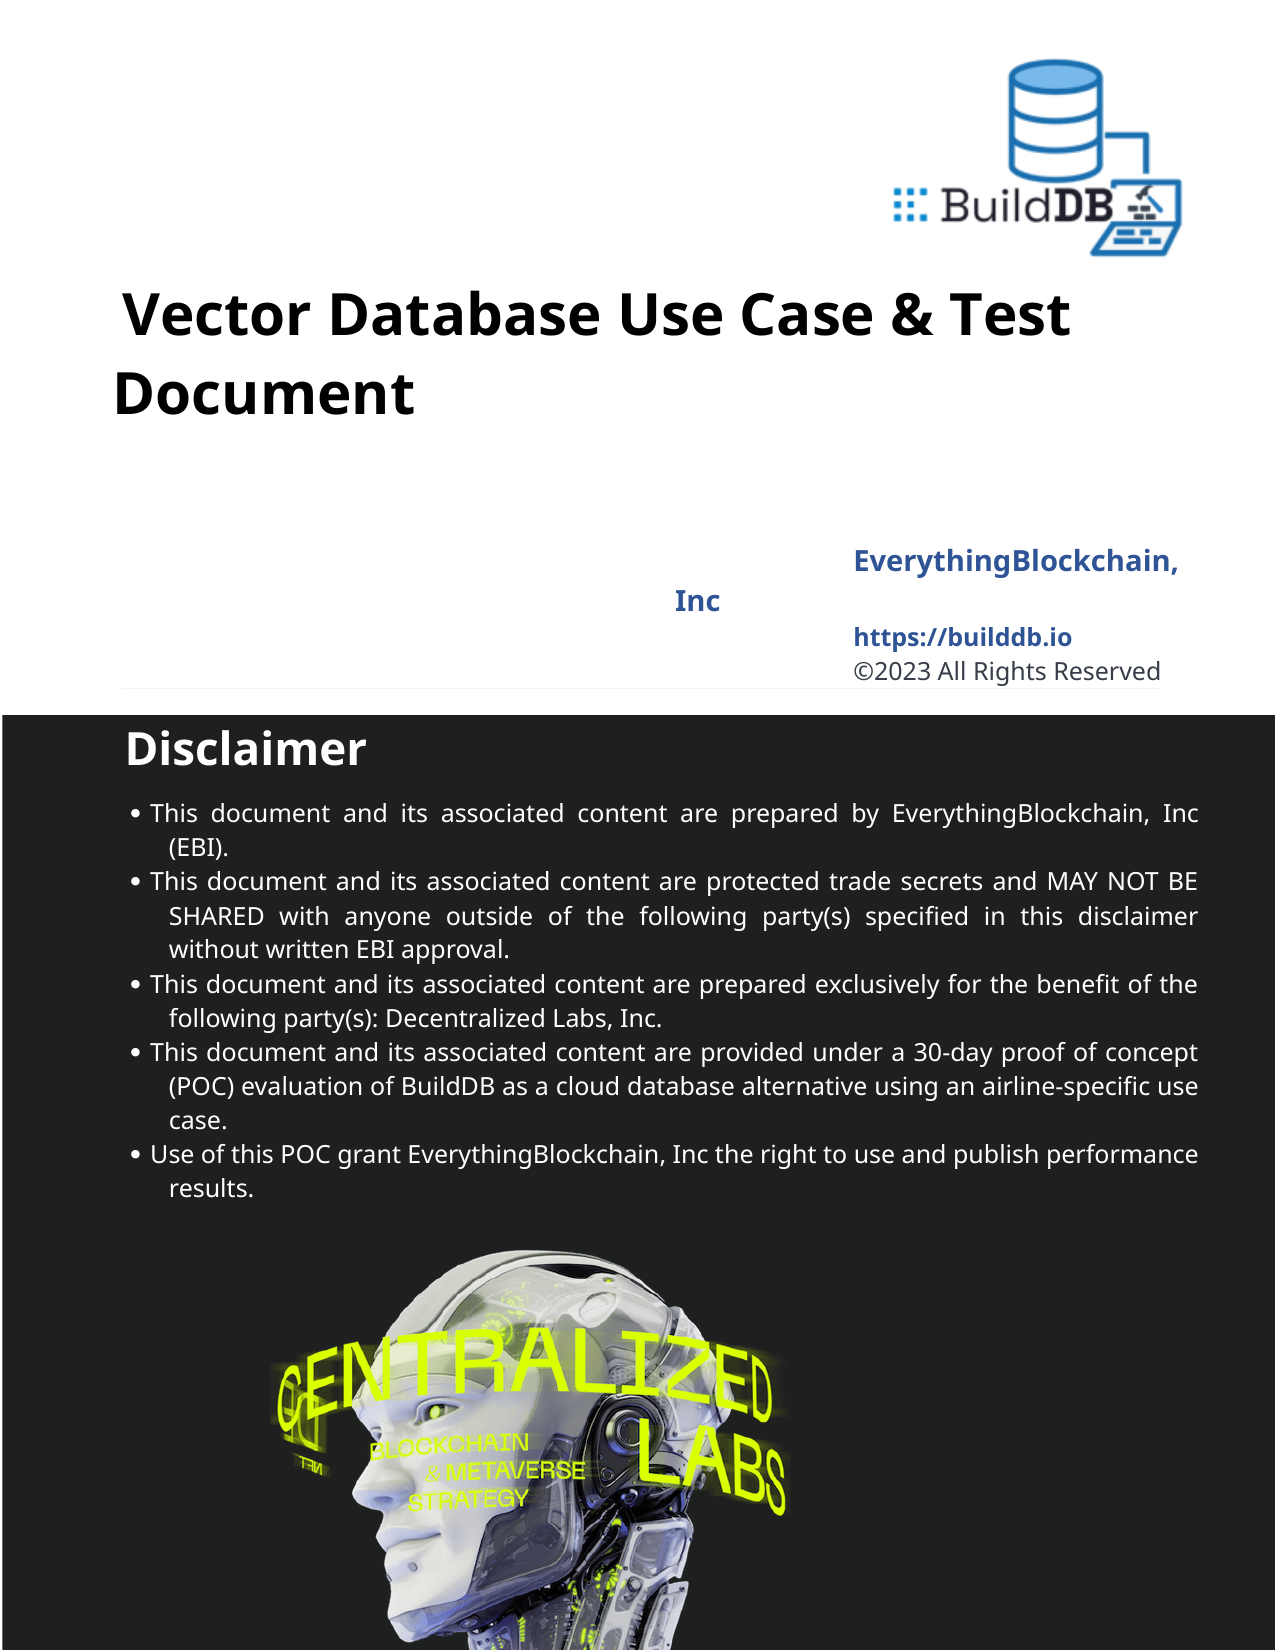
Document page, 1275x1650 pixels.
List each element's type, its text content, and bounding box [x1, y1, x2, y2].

picture [891, 57, 1187, 264]
text EverythingBlockchain, Inc [675, 541, 1200, 620]
subtitle Disclaimer [112, 717, 1200, 779]
text ©2023 All Rights Reserved [675, 654, 1200, 688]
subtitle This document and its associated content are prepared by EverythingBlockchain, Inc (EBI). [131, 796, 1200, 864]
subtitle This document and its associated content are provided under a 30-day proof of concept (POC) evaluation of BuildDB as a cloud database alternative using an airline-specific use case. [131, 1034, 1200, 1137]
text https://builddb.io [675, 620, 1200, 654]
subtitle Use of this POC grant EverythingBlockchain, Inc the right to use and publish performance results. [131, 1137, 1200, 1205]
subtitle Vector Database Use Case & Test Document [112, 273, 1200, 511]
subtitle This document and its associated content are protected trade secrets and MAY NOT BE SHARED with anyone outside of the following party(s) specified in this disclaimer without written EBI approval. [131, 864, 1200, 966]
subtitle This document and its associated content are prepared exclusively for the benefit of the following party(s): Decentralized Labs, Inc. [131, 966, 1200, 1034]
picture [2, 715, 1275, 1650]
